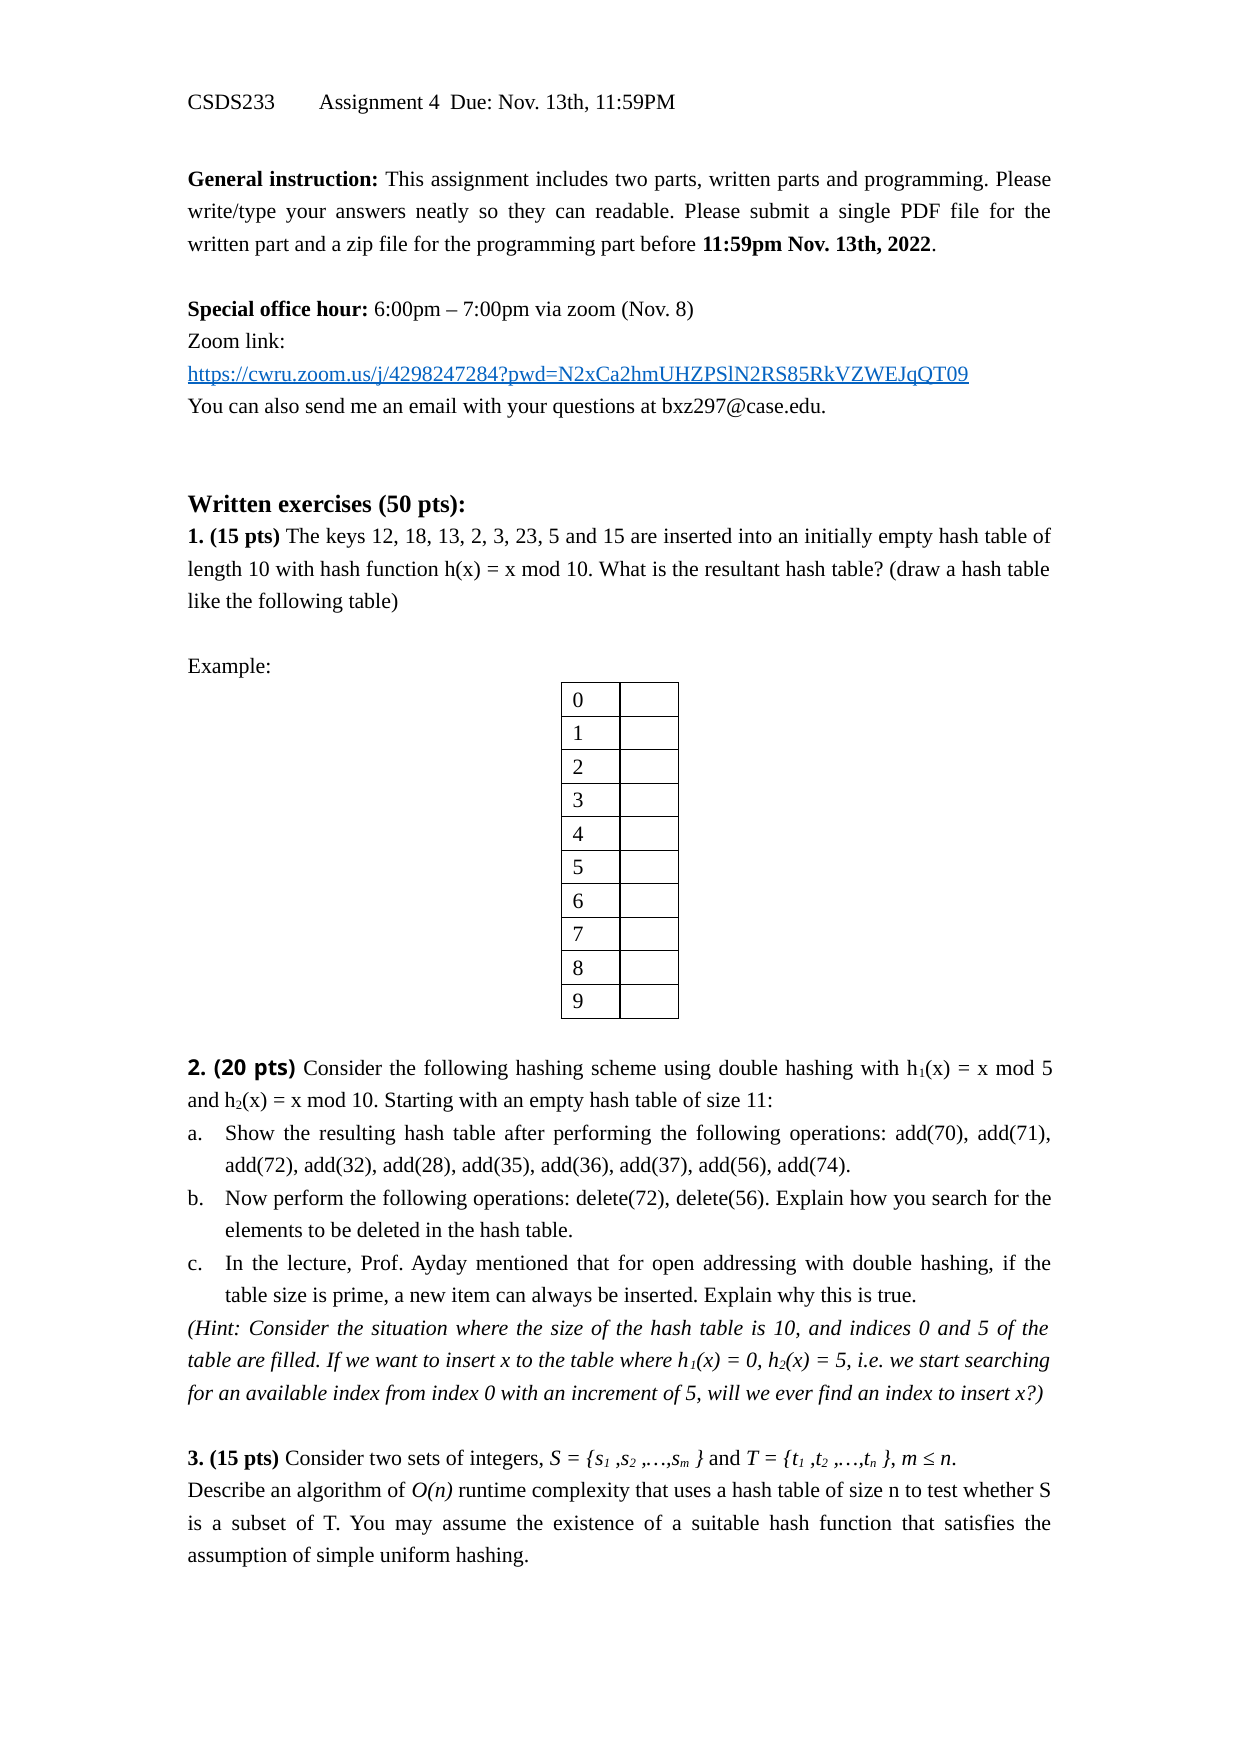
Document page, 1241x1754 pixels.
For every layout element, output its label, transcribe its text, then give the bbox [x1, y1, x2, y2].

text Describe an algorithm of O(n) runtime complexity that uses a hash table of size n to test whether S is a subset of T. You may assume the existence of a suitable hash function that satisfies the assumption of simple uniform hashing. [187, 1473, 1053, 1571]
table_cell 1 [562, 717, 619, 749]
table_cell 9 [562, 985, 619, 1017]
table_cell 2 [562, 750, 619, 783]
table_header [621, 683, 678, 716]
table_cell [621, 817, 678, 850]
table_cell [621, 784, 678, 816]
text 1. (15 pts) The keys 12, 18, 13, 2, 3, 23, 5 and 15 are inserted into an initially empty hash table of length 10 with hash function h(x) = x mod 10. What is the resultant hash table? (draw a hash table like the following table) [187, 519, 1053, 617]
text Written exercises (50 pts): [187, 487, 1053, 519]
text https://cwru.zoom.us/j/4298247284?pwd=N2xCa2hmUHZPSlN2RS85RkVZWEJqQT09 [187, 357, 1053, 389]
text 3. (15 pts) Consider two sets of integers, S = {s1 ,s2 ,…,sm } and T = {t1 ,t2 ,…,tn }, m ≤ n. [187, 1441, 1053, 1473]
table_cell 8 [562, 951, 619, 984]
text (Hint: Consider the situation where the size of the hash table is 10, and indices 0 and 5 of the table are filled. If we want to insert x to the table where h1(x) = 0, h2(x) = 5, i.e. we start searching for an available index from index 0 with an increment of 5, will we ever find an index to insert x?) [187, 1311, 1053, 1408]
text General instruction: This assignment includes two parts, written parts and programming. Please write/type your answers neatly so they can readable. Please submit a single PDF file for the written part and a zip file for the programming part before 11:59pm Nov. 13th, 2022. [187, 162, 1053, 259]
table_cell [621, 750, 678, 783]
table_cell [621, 851, 678, 883]
list In the lecture, Prof. Ayday mentioned that for open addressing with double hashing, if the table size is prime, a new item can always be inserted. Explain why this is true. [187, 1246, 1053, 1311]
list Show the resulting hash table after performing the following operations: add(70), add(71), add(72), add(32), add(28), add(35), add(36), add(37), add(56), add(74). [187, 1116, 1053, 1181]
table_cell 6 [562, 884, 619, 917]
table_cell 5 [562, 851, 619, 883]
table_cell [621, 717, 678, 749]
text You can also send me an email with your questions at bxz297@case.edu. [187, 389, 1053, 422]
table_cell [621, 884, 678, 917]
table_cell [621, 951, 678, 984]
text Zoom link: [187, 324, 1053, 357]
table_cell [621, 985, 678, 1017]
table_cell 7 [562, 918, 619, 950]
text Example: [187, 649, 1053, 682]
table_cell 4 [562, 817, 619, 850]
text 2. (20 pts) Consider the following hashing scheme using double hashing with h1(x) = x mod 5 and h2(x) = x mod 10. Starting with an empty hash table of size 11: [187, 1051, 1053, 1116]
text Special office hour: 6:00pm – 7:00pm via zoom (Nov. 8) [187, 292, 1053, 324]
table_cell [621, 918, 678, 950]
table_header 0 [562, 683, 619, 716]
list Now perform the following operations: delete(72), delete(56). Explain how you search for the elements to be deleted in the hash table. [187, 1181, 1053, 1246]
table_cell 3 [562, 784, 619, 816]
